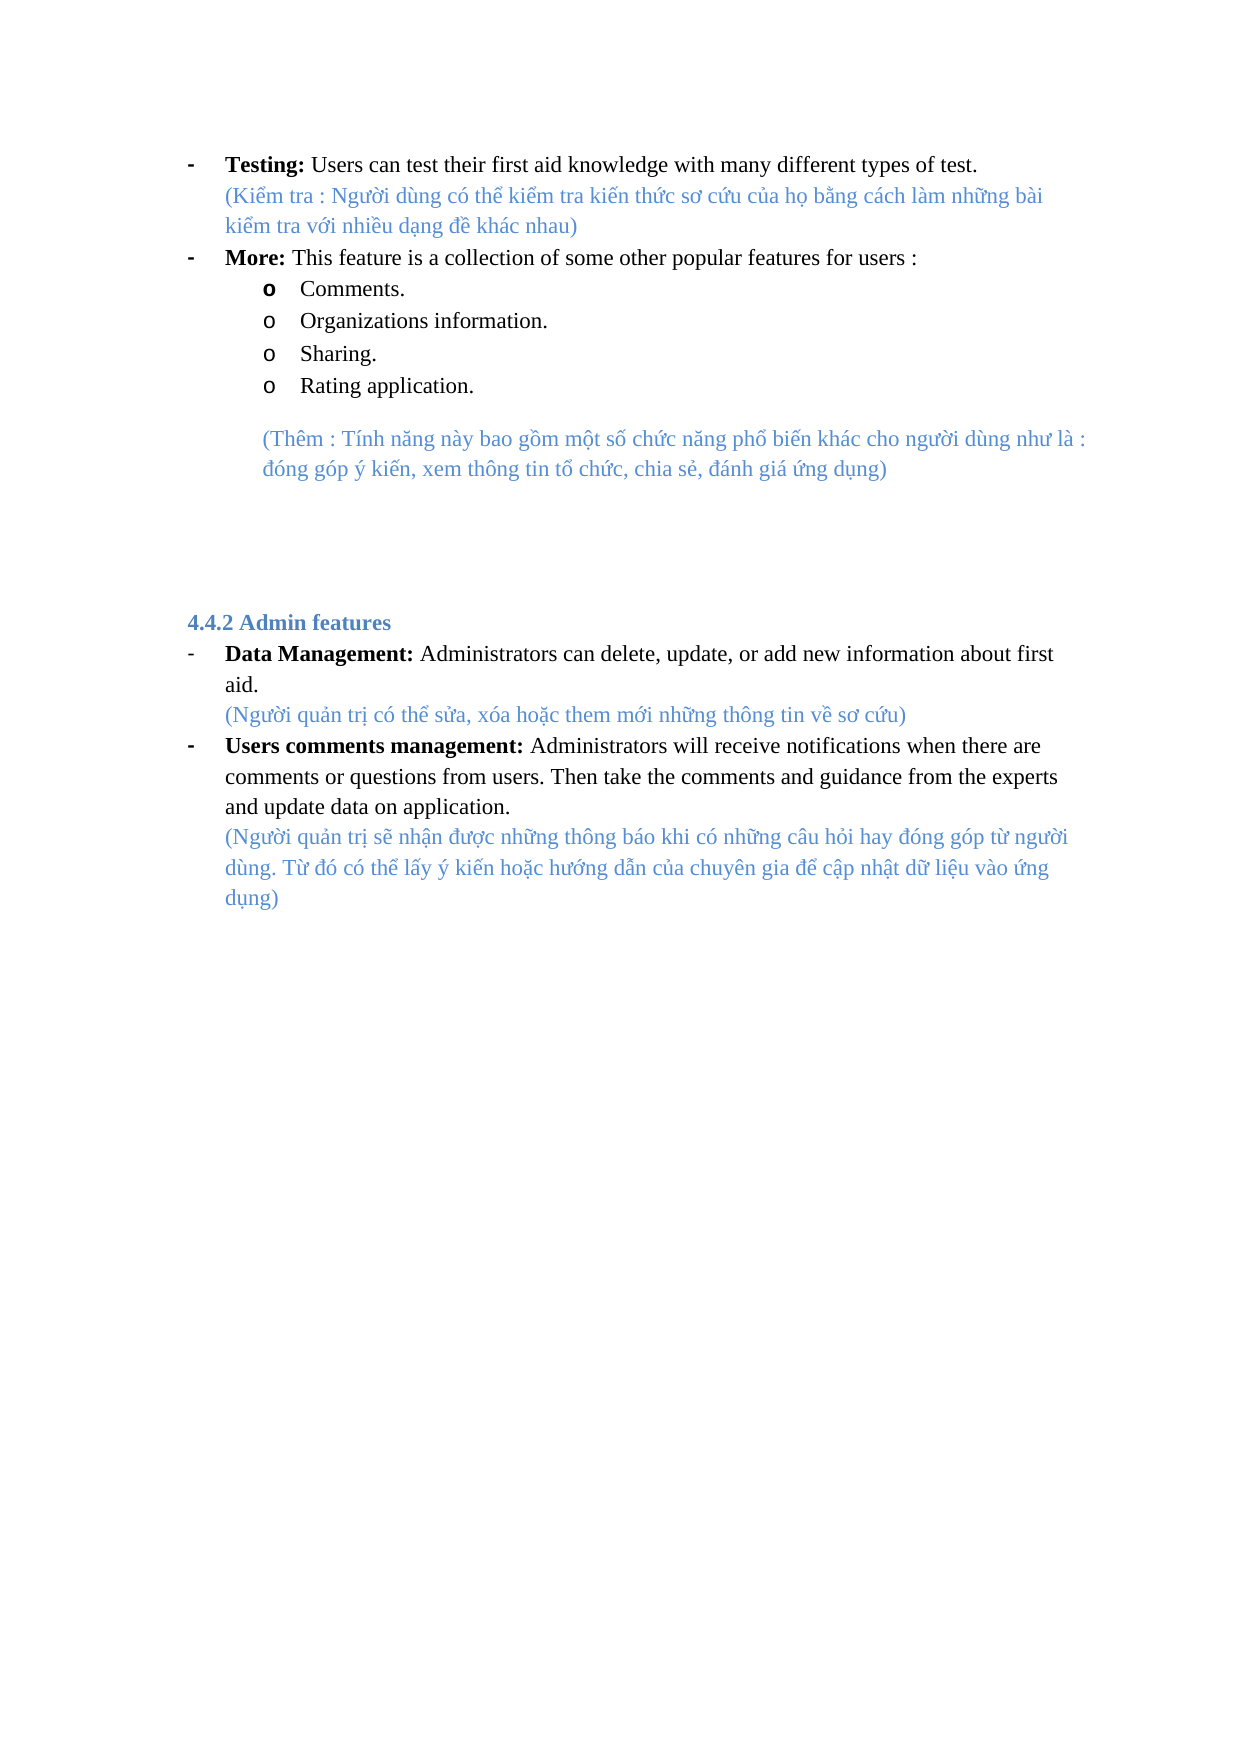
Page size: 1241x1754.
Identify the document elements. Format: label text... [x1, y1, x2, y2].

text (Thêm : Tính năng này bao gồm một số chức năng phổ biến khác cho người dùng như là : đóng góp ý kiến, xem thông tin tổ chức, chia sẻ, đánh giá ứng dụng) [262, 425, 1090, 482]
list Testing: Users can test their first aid knowledge with many different types of test. [187, 150, 1090, 178]
list Rating application. [262, 372, 1090, 400]
list Organizations information. [262, 307, 1090, 335]
list (Người quản trị có thể sửa, xóa hoặc them mới những thông tin về sơ cứu) [225, 701, 1090, 727]
list (Người quản trị sẽ nhận được những thông báo khi có những câu hỏi hay đóng góp từ người dùng. Từ đó có thể lấy ý kiến hoặc hướng dẫn của chuyên gia để cập nhật dữ liệu vào ứng dụng) [225, 823, 1090, 910]
list Sharing. [262, 339, 1090, 368]
list Data Management: Administrators can delete, update, or add new information about first aid. [187, 639, 1090, 697]
subtitle 4.4.2 Admin features [187, 608, 1090, 635]
list (Kiểm tra : Người dùng có thể kiểm tra kiến thức sơ cứu của họ bằng cách làm những bài kiểm tra với nhiều dạng đề khác nhau) [225, 182, 1090, 239]
list Comments. [262, 275, 1090, 303]
list Users comments management: Administrators will receive notifications when there are comments or questions from users. Then take the comments and guidance from the experts and update data on application. [187, 731, 1090, 819]
list More: This feature is a collection of some other popular features for users : [187, 243, 1090, 271]
